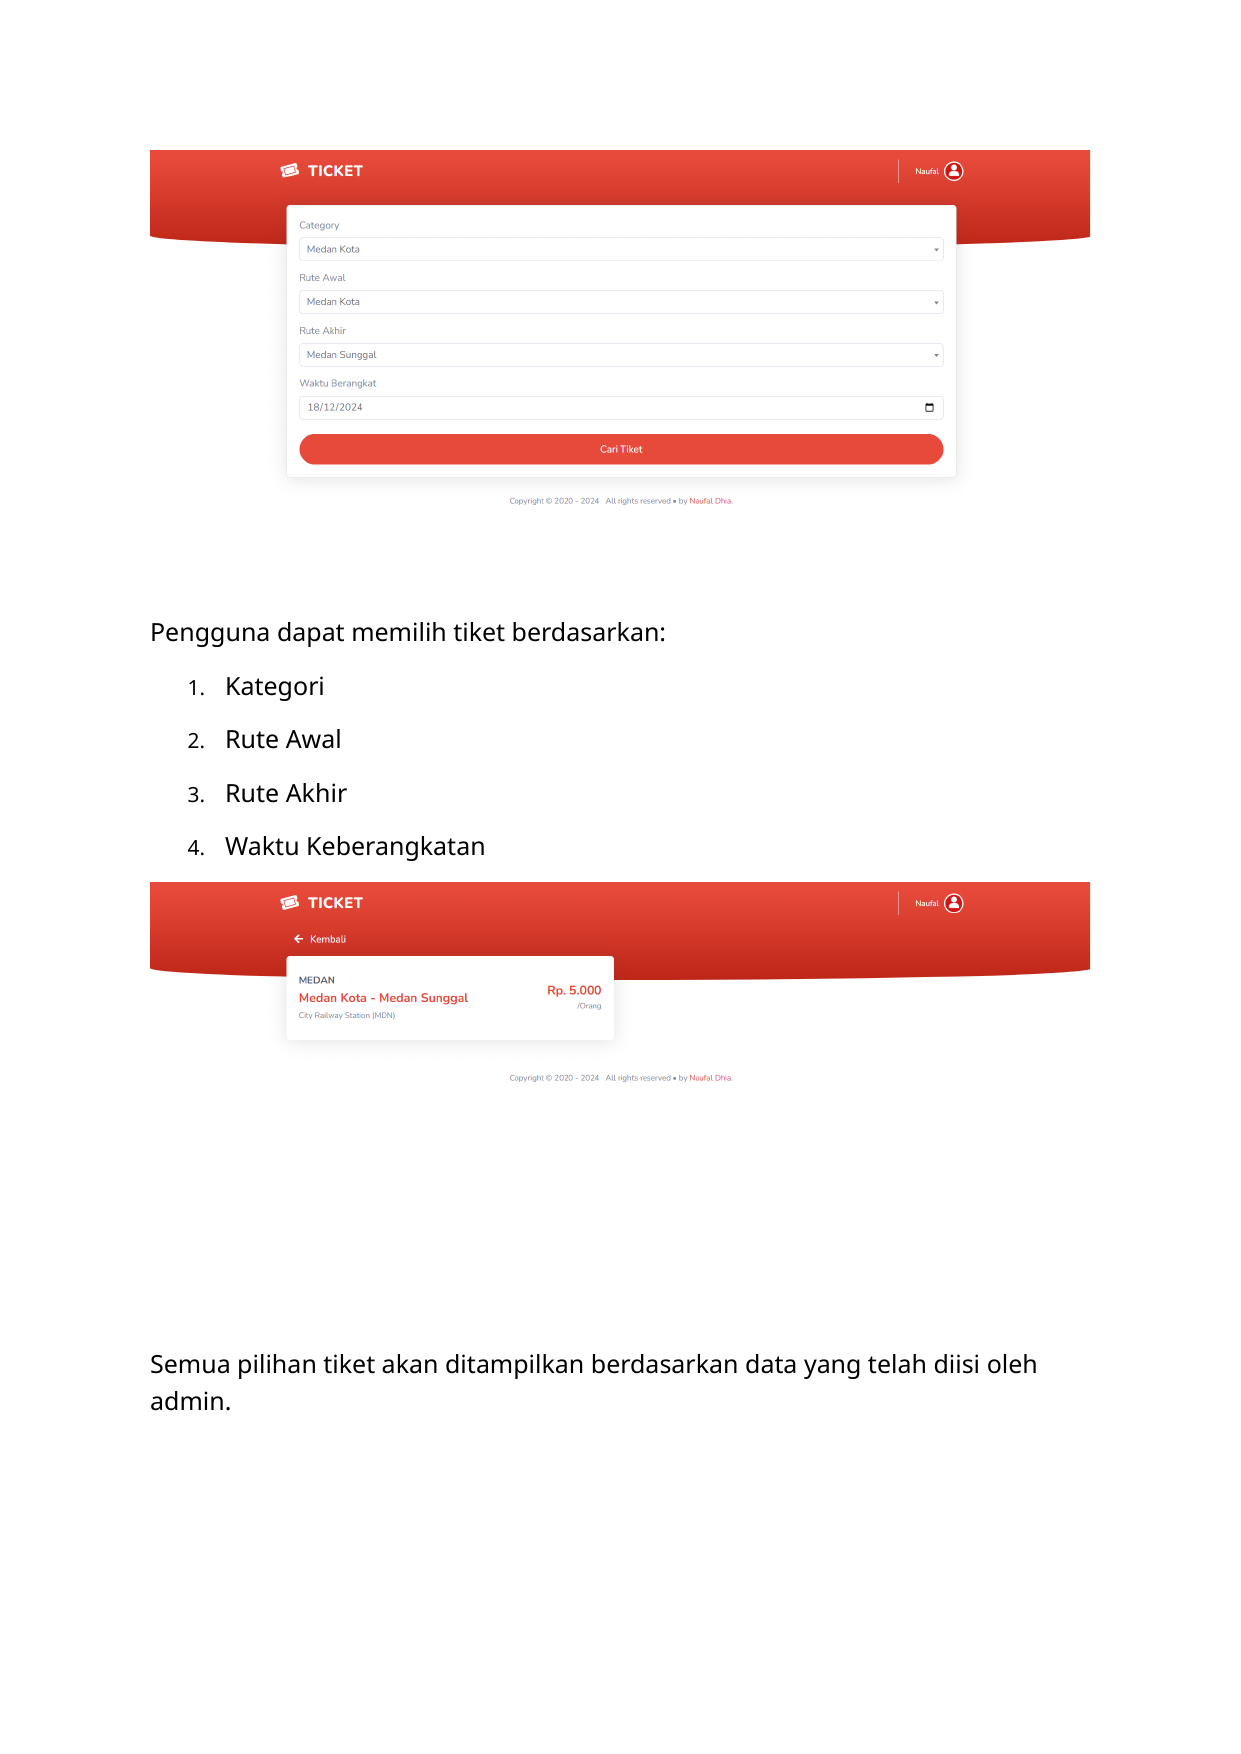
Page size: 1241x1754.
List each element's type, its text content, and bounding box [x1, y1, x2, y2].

text Semua pilihan tiket akan ditampilkan berdasarkan data yang telah diisi oleh admin. [150, 1347, 1090, 1418]
picture [150, 150, 1091, 596]
list Kategori [187, 668, 1090, 702]
text Pengguna dapat memilih tiket berdasarkan: [150, 615, 1090, 649]
list Rute Akhir [187, 775, 1090, 809]
list Rute Awal [187, 722, 1090, 756]
list Waktu Keberangkatan [187, 829, 1090, 863]
picture [150, 882, 1091, 1329]
